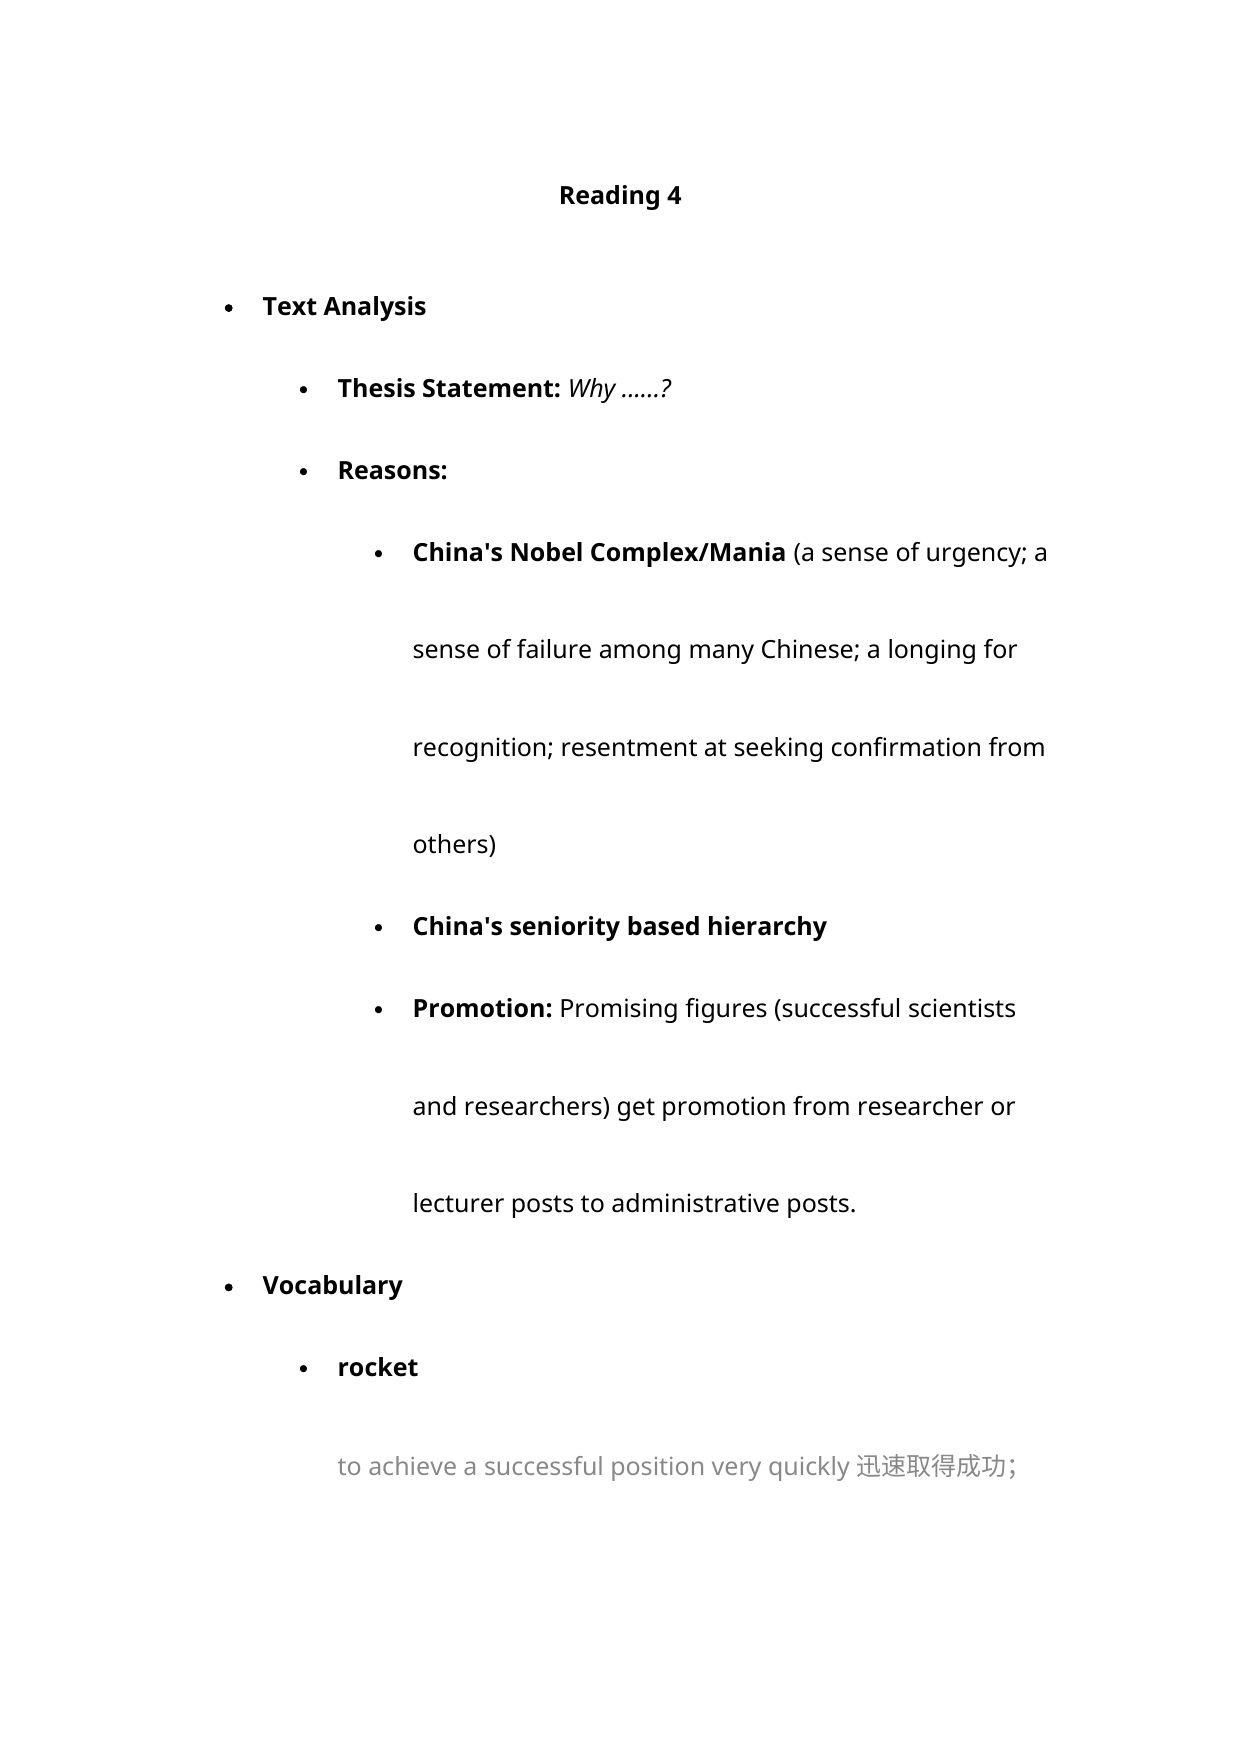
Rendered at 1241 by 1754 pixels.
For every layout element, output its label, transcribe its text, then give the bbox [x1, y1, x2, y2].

list China's seniority based hierarchy [375, 893, 1053, 958]
list Thesis Statement: Why ......? [300, 355, 1053, 420]
list Promotion: Promising figures (successful scientists and researchers) get promotion from researcher or lecturer posts to administrative posts. [375, 976, 1053, 1236]
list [300, 1334, 1053, 1497]
list China's Nobel Complex/Mania (a sense of urgency; a sense of failure among many Chinese; a longing for recognition; resentment at seeking confirmation from others) [375, 519, 1053, 877]
list Vocabulary [225, 1252, 1053, 1317]
list Text Analysis [225, 273, 1053, 338]
list Reasons: [300, 437, 1053, 502]
text Reading 4 [187, 162, 1053, 227]
